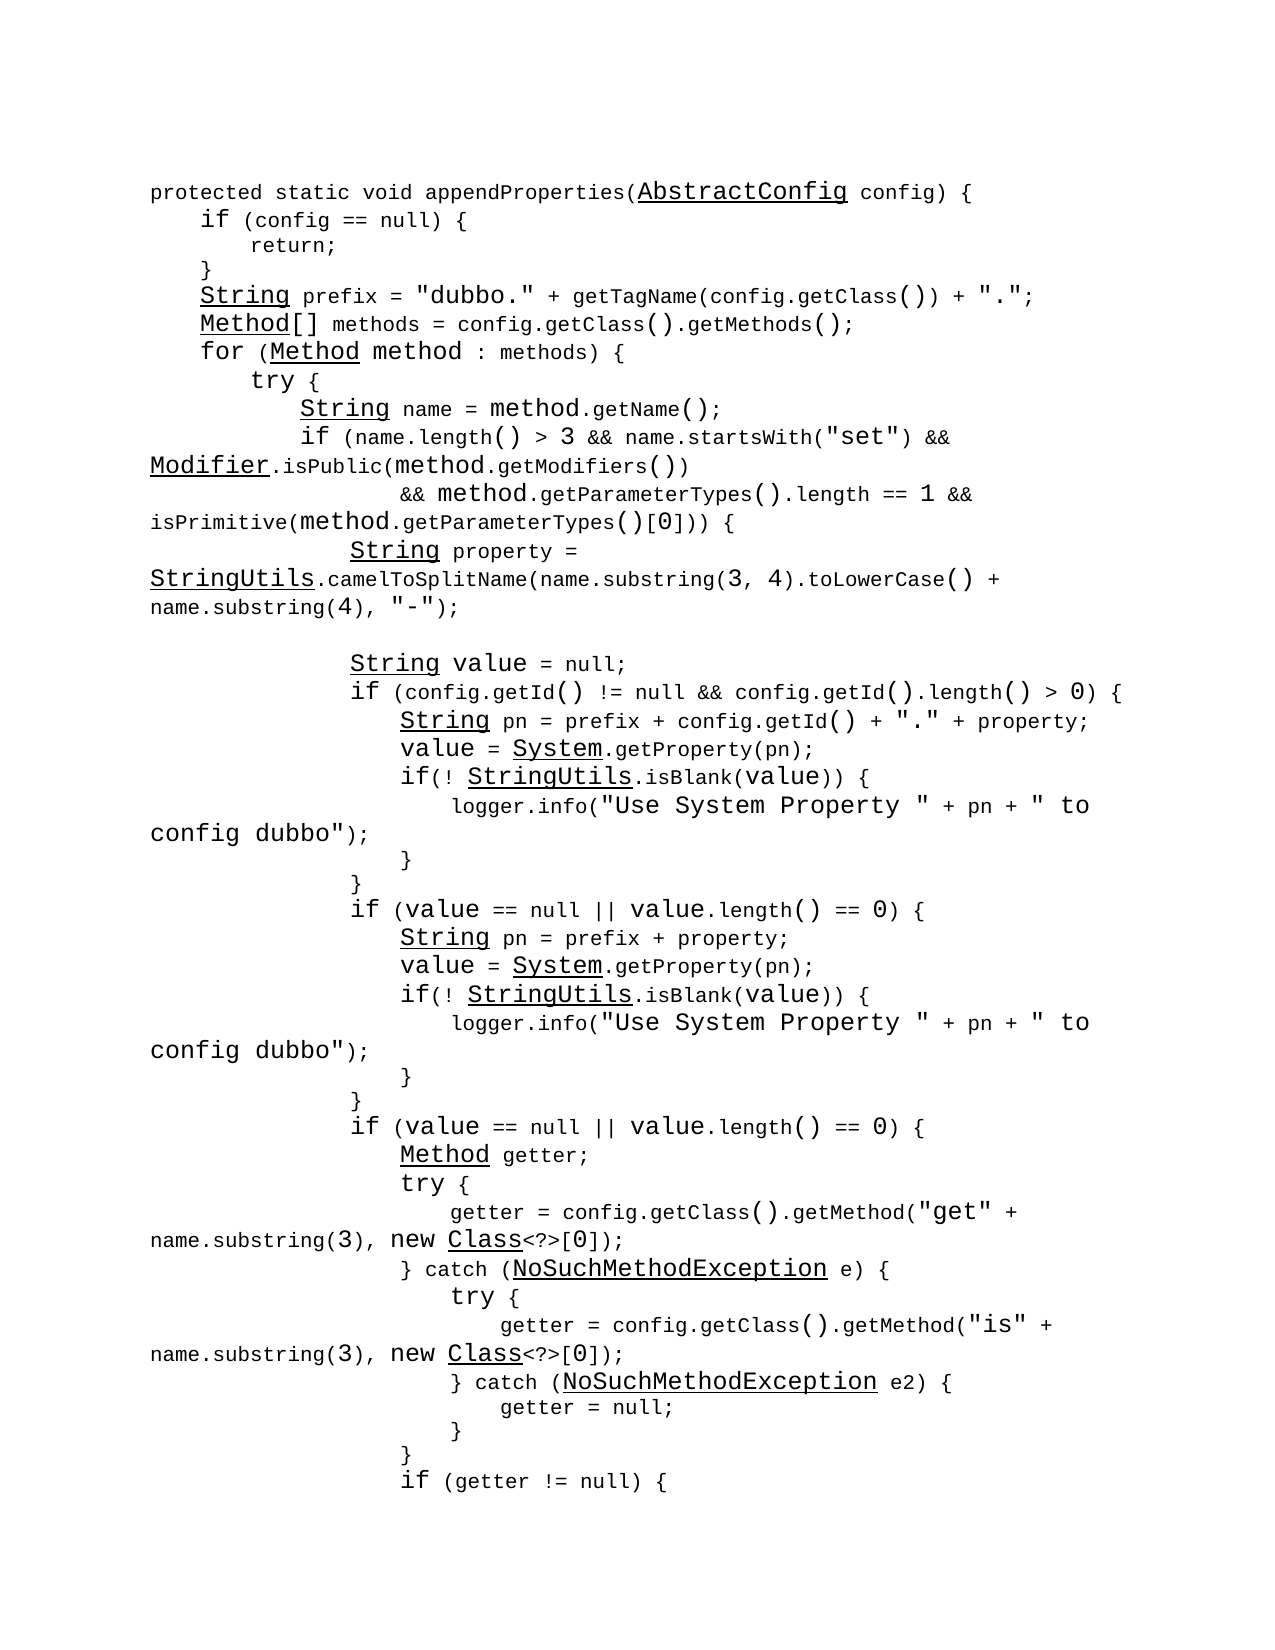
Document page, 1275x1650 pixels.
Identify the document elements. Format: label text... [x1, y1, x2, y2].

text if (value == null || value.length() == 0) { [150, 896, 1125, 924]
text value = System.getProperty(pn); [150, 736, 1125, 764]
text if (name.length() > 3 && name.startsWith("set") && Modifier.isPublic(method.getModifiers()) [150, 424, 1125, 481]
text String pn = prefix + config.getId() + "." + property; [150, 707, 1125, 736]
text String pn = prefix + property; [150, 924, 1125, 953]
text } [150, 873, 1125, 896]
text } catch (NoSuchMethodException e2) { [150, 1368, 1125, 1397]
text if(! StringUtils.isBlank(value)) { [150, 981, 1125, 1009]
text getter = config.getClass().getMethod("is" + name.substring(3), new Class<?>[0]); [150, 1312, 1125, 1368]
text try { [150, 1283, 1125, 1312]
text protected static void appendProperties(AbstractConfig config) { [150, 178, 1125, 207]
text for (Method method : methods) { [150, 339, 1125, 367]
text if (config == null) { [150, 207, 1125, 235]
text } [150, 1444, 1125, 1468]
text if (getter != null) { [150, 1468, 1125, 1496]
text if (config.getId() != null && config.getId().length() > 0) { [150, 679, 1125, 707]
text } [150, 1066, 1125, 1090]
text getter = null; [150, 1397, 1125, 1421]
text String name = method.getName(); [150, 396, 1125, 424]
text Method getter; [150, 1142, 1125, 1170]
text } [150, 1421, 1125, 1444]
text String value = null; [150, 651, 1125, 679]
text String prefix = "dubbo." + getTagName(config.getClass()) + "."; [150, 282, 1125, 311]
text String property = StringUtils.camelToSplitName(name.substring(3, 4).toLowerCase() + name.substring(4), "-"); [150, 537, 1125, 622]
text try { [150, 367, 1125, 396]
text logger.info("Use System Property " + pn + " to config dubbo"); [150, 792, 1125, 849]
text && method.getParameterTypes().length == 1 && isPrimitive(method.getParameterTypes()[0])) { [150, 481, 1125, 537]
text return; [150, 235, 1125, 259]
text } [150, 1090, 1125, 1113]
text } [150, 849, 1125, 873]
text if(! StringUtils.isBlank(value)) { [150, 764, 1125, 792]
text Method[] methods = config.getClass().getMethods(); [150, 311, 1125, 339]
text } [150, 259, 1125, 282]
text logger.info("Use System Property " + pn + " to config dubbo"); [150, 1009, 1125, 1066]
text } catch (NoSuchMethodException e) { [150, 1255, 1125, 1283]
text try { [150, 1170, 1125, 1198]
text if (value == null || value.length() == 0) { [150, 1113, 1125, 1142]
text getter = config.getClass().getMethod("get" + name.substring(3), new Class<?>[0]); [150, 1198, 1125, 1255]
text value = System.getProperty(pn); [150, 953, 1125, 981]
